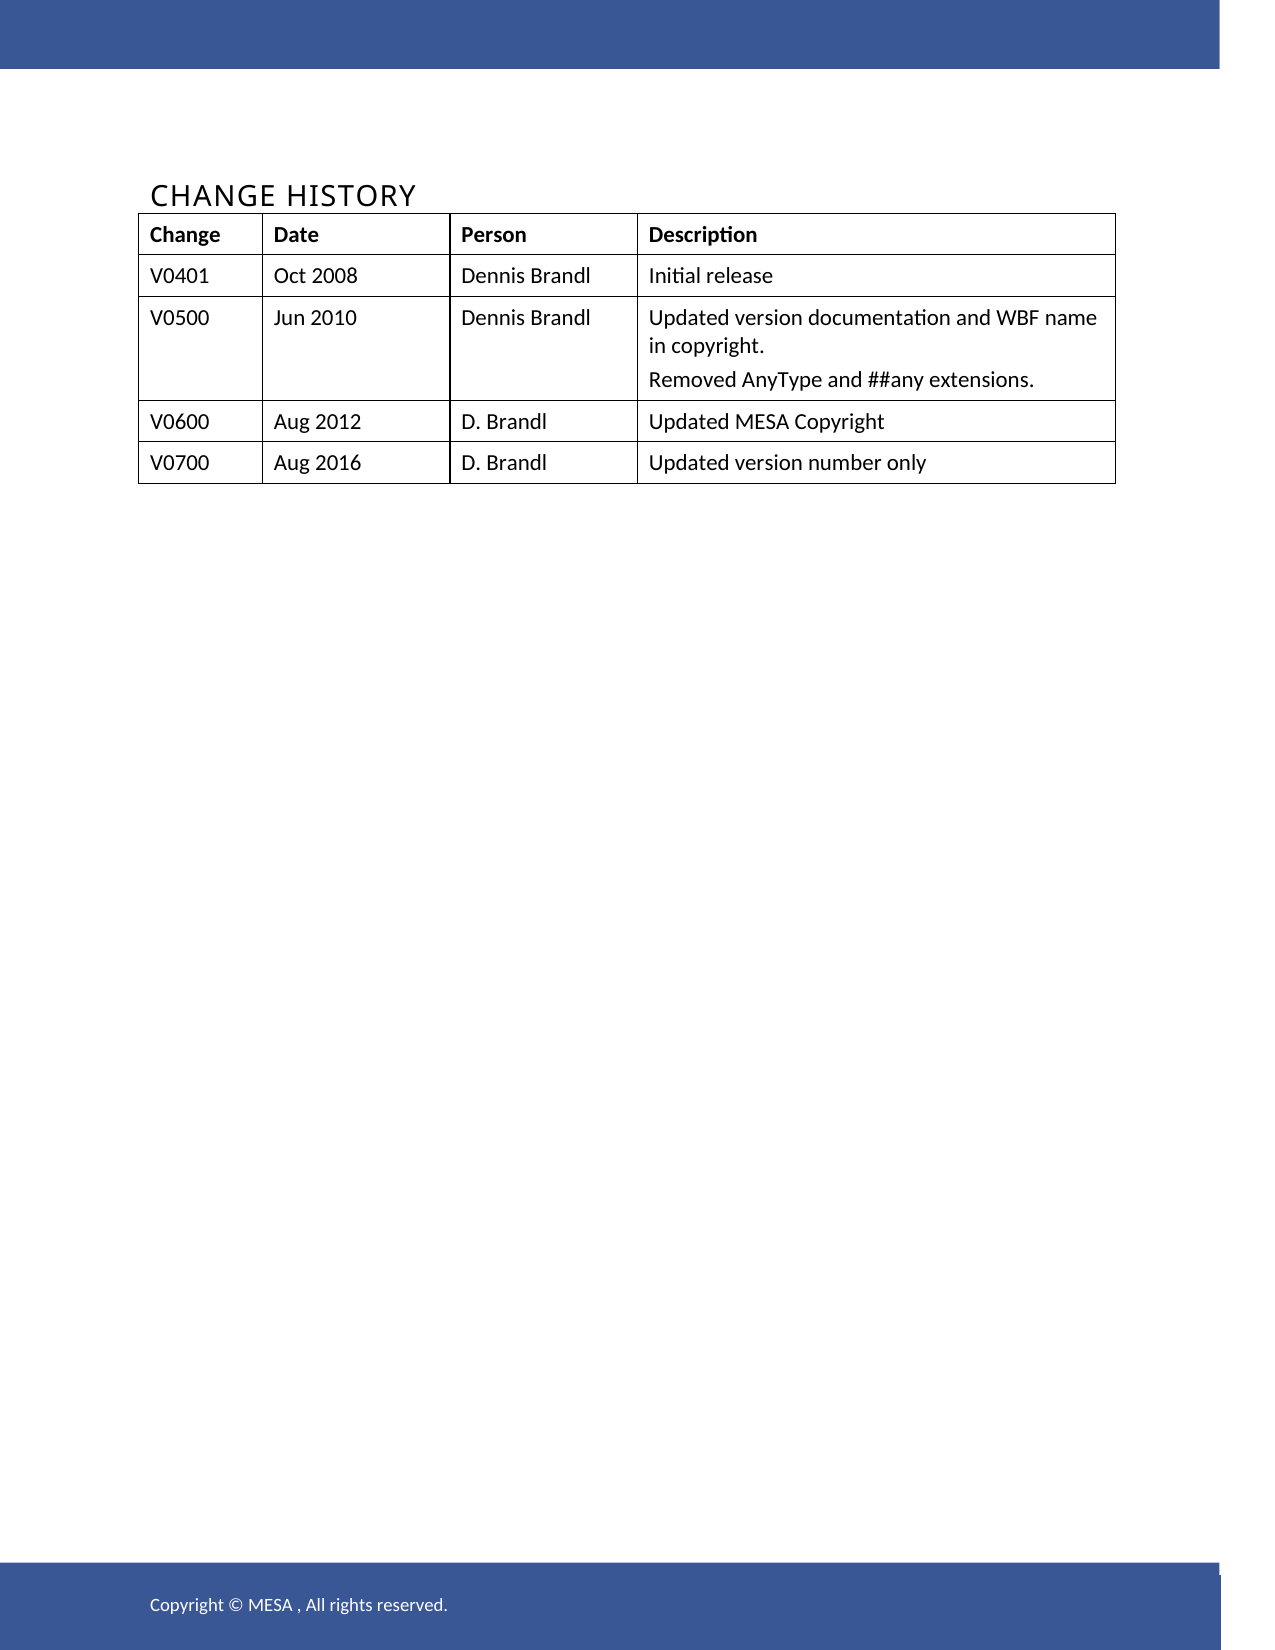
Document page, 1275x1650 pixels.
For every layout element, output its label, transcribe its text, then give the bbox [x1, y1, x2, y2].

table_cell Aug 2012 [263, 401, 449, 441]
table_cell Oct 2008 [263, 255, 449, 296]
table_cell V0700 [139, 442, 262, 483]
table_cell Dennis Brandl [451, 297, 637, 399]
table_cell D. Brandl [451, 401, 637, 441]
table_header Change [139, 214, 262, 254]
table_cell V0600 [139, 401, 262, 441]
table_cell Jun 2010 [263, 297, 449, 399]
subtitle Change history [150, 181, 1125, 212]
table_cell V0500 [139, 297, 262, 399]
table_cell V0401 [139, 255, 262, 296]
table_header Person [451, 214, 637, 254]
table_cell Updated version documentation and WBF name in copyright. Removed AnyType and ##any extensions. [638, 297, 1115, 399]
table_header Description [638, 214, 1115, 254]
table_cell Dennis Brandl [451, 255, 637, 296]
table_header Date [263, 214, 449, 254]
table_cell Aug 2016 [263, 442, 449, 483]
table_cell Updated MESA Copyright [638, 401, 1115, 441]
table_cell D. Brandl [451, 442, 637, 483]
table_cell Initial release [638, 255, 1115, 296]
table_cell Updated version number only [638, 442, 1115, 483]
